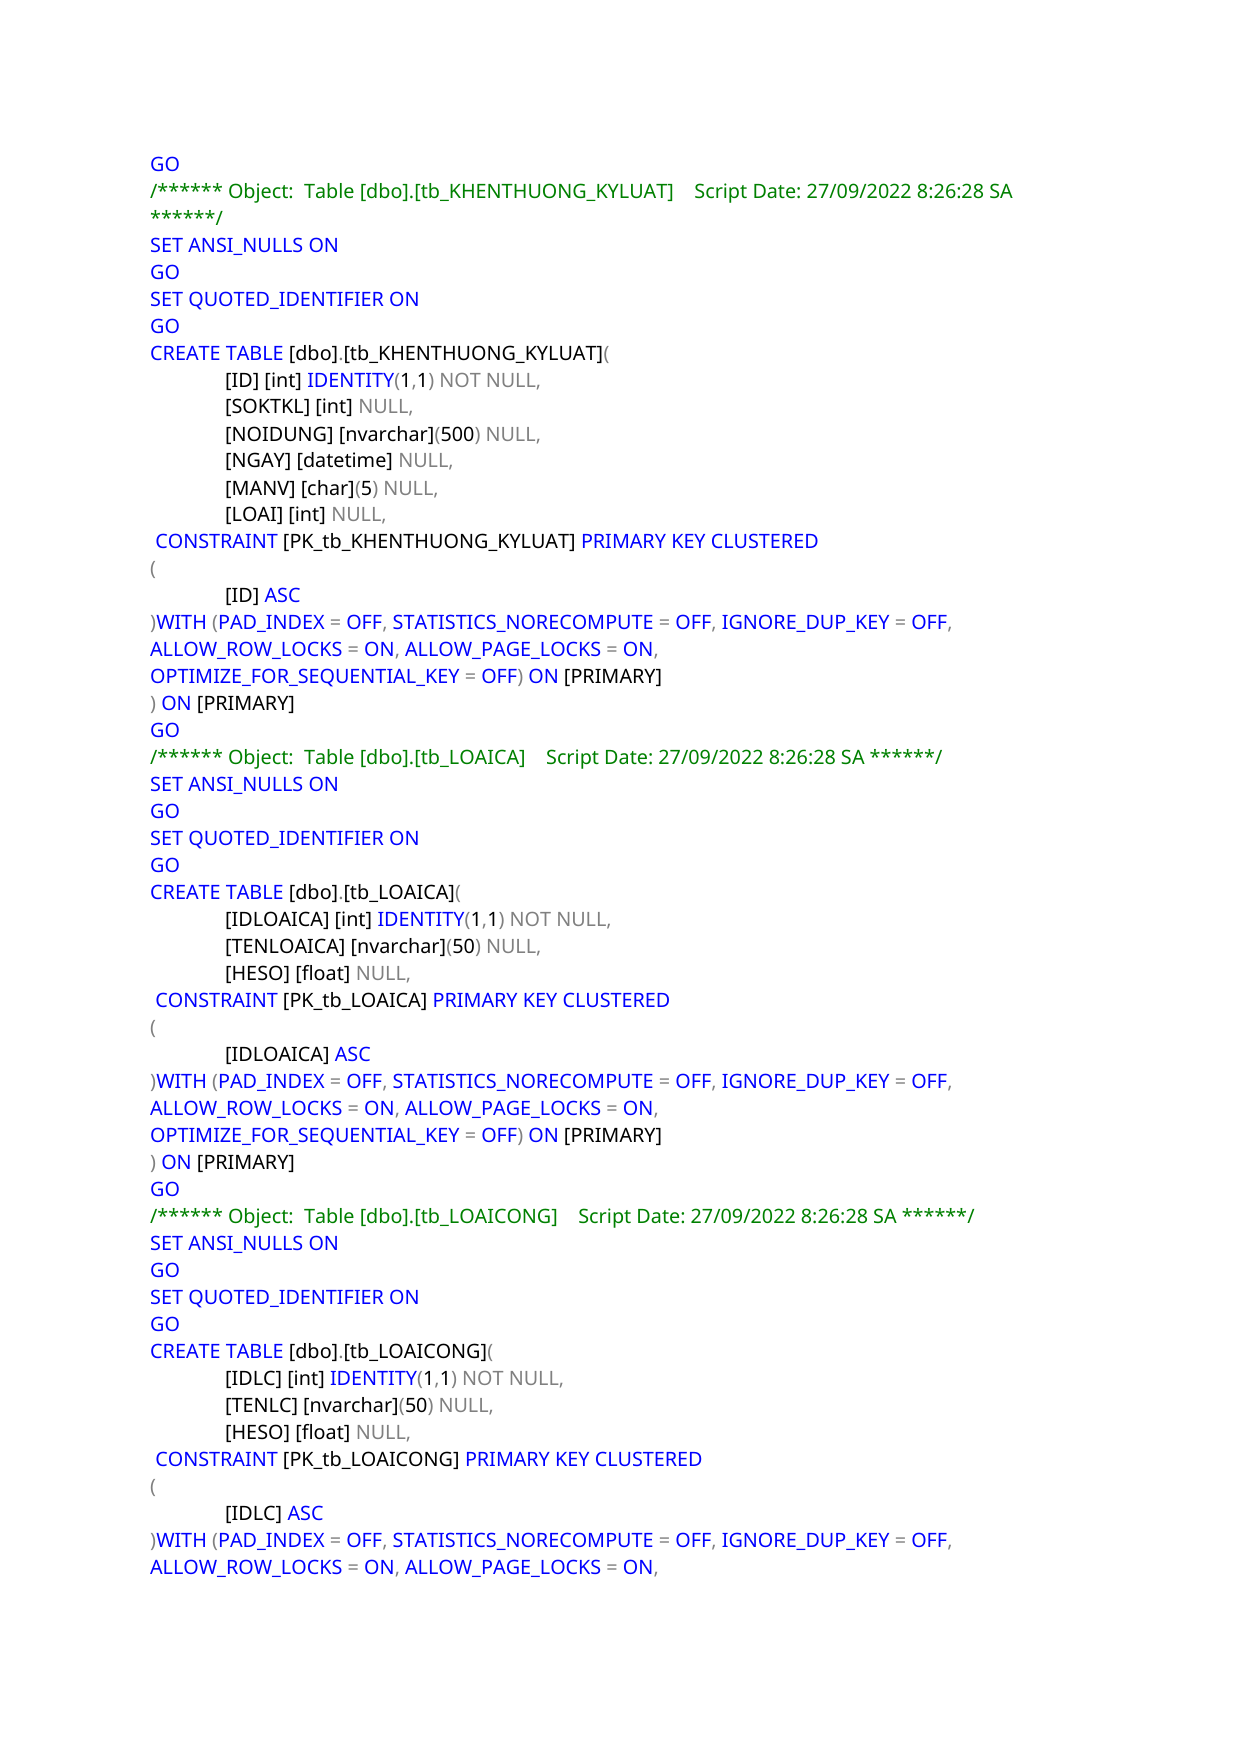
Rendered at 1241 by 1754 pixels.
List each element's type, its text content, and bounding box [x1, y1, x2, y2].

text )WITH (PAD_INDEX = OFF, STATISTICS_NORECOMPUTE = OFF, IGNORE_DUP_KEY = OFF, ALLOW_ROW_LOCKS = ON, ALLOW_PAGE_LOCKS = ON, [150, 1067, 1090, 1121]
text GO [150, 797, 1090, 824]
text GO [150, 1310, 1090, 1337]
text [MANV] [char](5) NULL, [150, 474, 1090, 501]
text [IDLOAICA] [int] IDENTITY(1,1) NOT NULL, [150, 905, 1090, 932]
text SET QUOTED_IDENTIFIER ON [150, 1283, 1090, 1310]
text OPTIMIZE_FOR_SEQUENTIAL_KEY = OFF) ON [PRIMARY] [150, 663, 1090, 689]
text [TENLC] [nvarchar](50) NULL, [150, 1391, 1090, 1418]
text [SOKTKL] [int] NULL, [150, 393, 1090, 420]
text )WITH (PAD_INDEX = OFF, STATISTICS_NORECOMPUTE = OFF, IGNORE_DUP_KEY = OFF, ALLOW_ROW_LOCKS = ON, ALLOW_PAGE_LOCKS = ON, [150, 1526, 1090, 1580]
text GO [150, 258, 1090, 285]
text SET ANSI_NULLS ON [150, 1229, 1090, 1256]
text [TENLOAICA] [nvarchar](50) NULL, [150, 932, 1090, 959]
text [HESO] [float] NULL, [150, 1418, 1090, 1445]
text CONSTRAINT [PK_tb_LOAICA] PRIMARY KEY CLUSTERED [150, 986, 1090, 1013]
text GO [150, 851, 1090, 878]
text GO [150, 717, 1090, 743]
text ( [150, 555, 1090, 582]
text [ID] [int] IDENTITY(1,1) NOT NULL, [150, 366, 1090, 393]
text [HESO] [float] NULL, [150, 959, 1090, 986]
text GO [150, 312, 1090, 339]
text ) ON [PRIMARY] [150, 1148, 1090, 1175]
text )WITH (PAD_INDEX = OFF, STATISTICS_NORECOMPUTE = OFF, IGNORE_DUP_KEY = OFF, ALLOW_ROW_LOCKS = ON, ALLOW_PAGE_LOCKS = ON, [150, 609, 1090, 663]
text [ID] ASC [150, 582, 1090, 609]
text [IDLC] [int] IDENTITY(1,1) NOT NULL, [150, 1364, 1090, 1391]
text SET QUOTED_IDENTIFIER ON [150, 824, 1090, 851]
text ) ON [PRIMARY] [150, 689, 1090, 717]
text CONSTRAINT [PK_tb_LOAICONG] PRIMARY KEY CLUSTERED [150, 1445, 1090, 1472]
text /****** Object: Table [dbo].[tb_LOAICA] Script Date: 27/09/2022 8:26:28 SA ******/ [150, 743, 1090, 771]
text CREATE TABLE [dbo].[tb_LOAICONG]( [150, 1337, 1090, 1364]
text [NOIDUNG] [nvarchar](500) NULL, [150, 420, 1090, 447]
text ( [150, 1013, 1090, 1040]
text SET QUOTED_IDENTIFIER ON [150, 285, 1090, 312]
text CONSTRAINT [PK_tb_KHENTHUONG_KYLUAT] PRIMARY KEY CLUSTERED [150, 528, 1090, 555]
text GO [150, 1256, 1090, 1283]
text /****** Object: Table [dbo].[tb_KHENTHUONG_KYLUAT] Script Date: 27/09/2022 8:26:28 SA ******/ [150, 177, 1090, 231]
text [NGAY] [datetime] NULL, [150, 447, 1090, 474]
text SET ANSI_NULLS ON [150, 771, 1090, 797]
text SET ANSI_NULLS ON [150, 231, 1090, 258]
text [IDLC] ASC [150, 1499, 1090, 1526]
text CREATE TABLE [dbo].[tb_LOAICA]( [150, 878, 1090, 905]
text GO [150, 1175, 1090, 1202]
text OPTIMIZE_FOR_SEQUENTIAL_KEY = OFF) ON [PRIMARY] [150, 1121, 1090, 1148]
text GO [150, 150, 1090, 177]
text [IDLOAICA] ASC [150, 1040, 1090, 1067]
text ( [150, 1472, 1090, 1499]
text [LOAI] [int] NULL, [150, 501, 1090, 528]
text CREATE TABLE [dbo].[tb_KHENTHUONG_KYLUAT]( [150, 339, 1090, 366]
text /****** Object: Table [dbo].[tb_LOAICONG] Script Date: 27/09/2022 8:26:28 SA ******/ [150, 1202, 1090, 1229]
